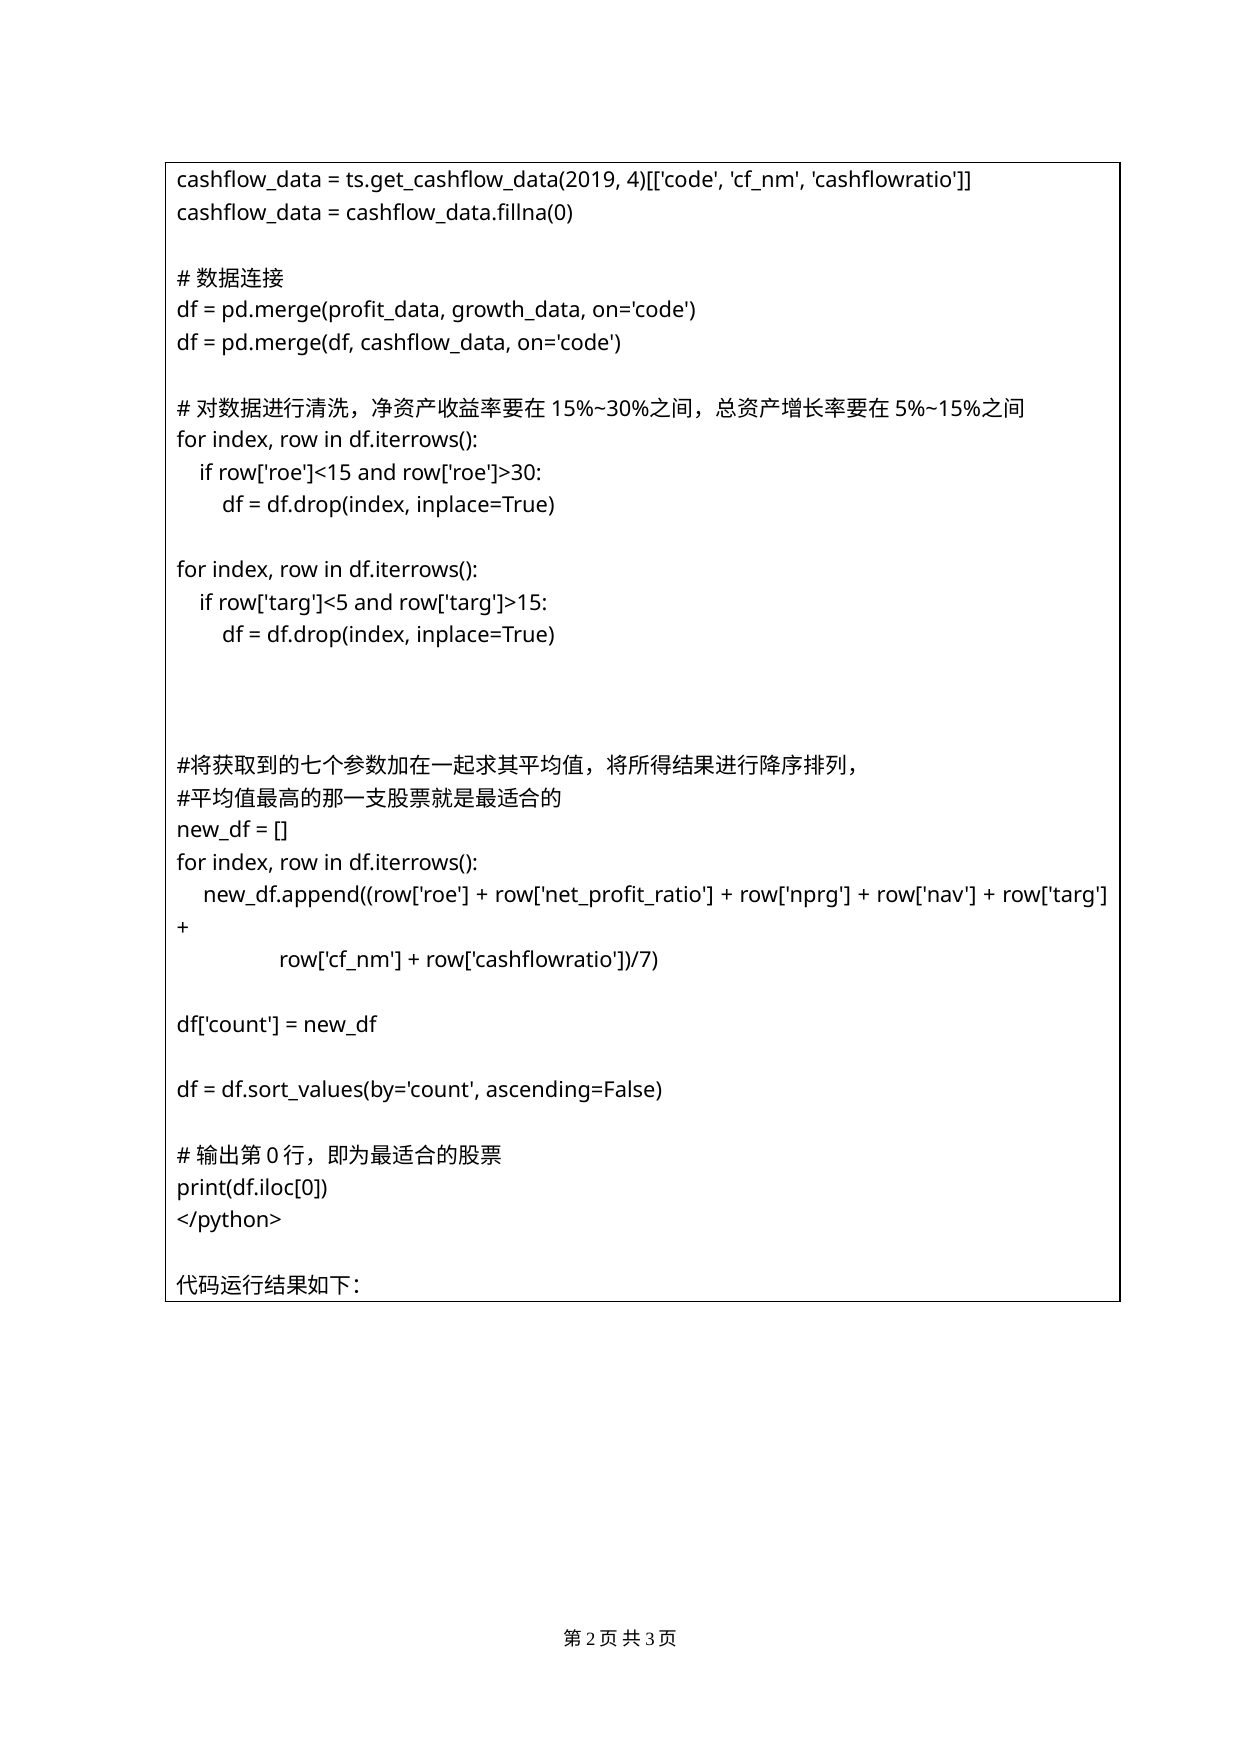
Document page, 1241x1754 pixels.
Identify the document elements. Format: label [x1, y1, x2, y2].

table_cell [166, 163, 1119, 1301]
